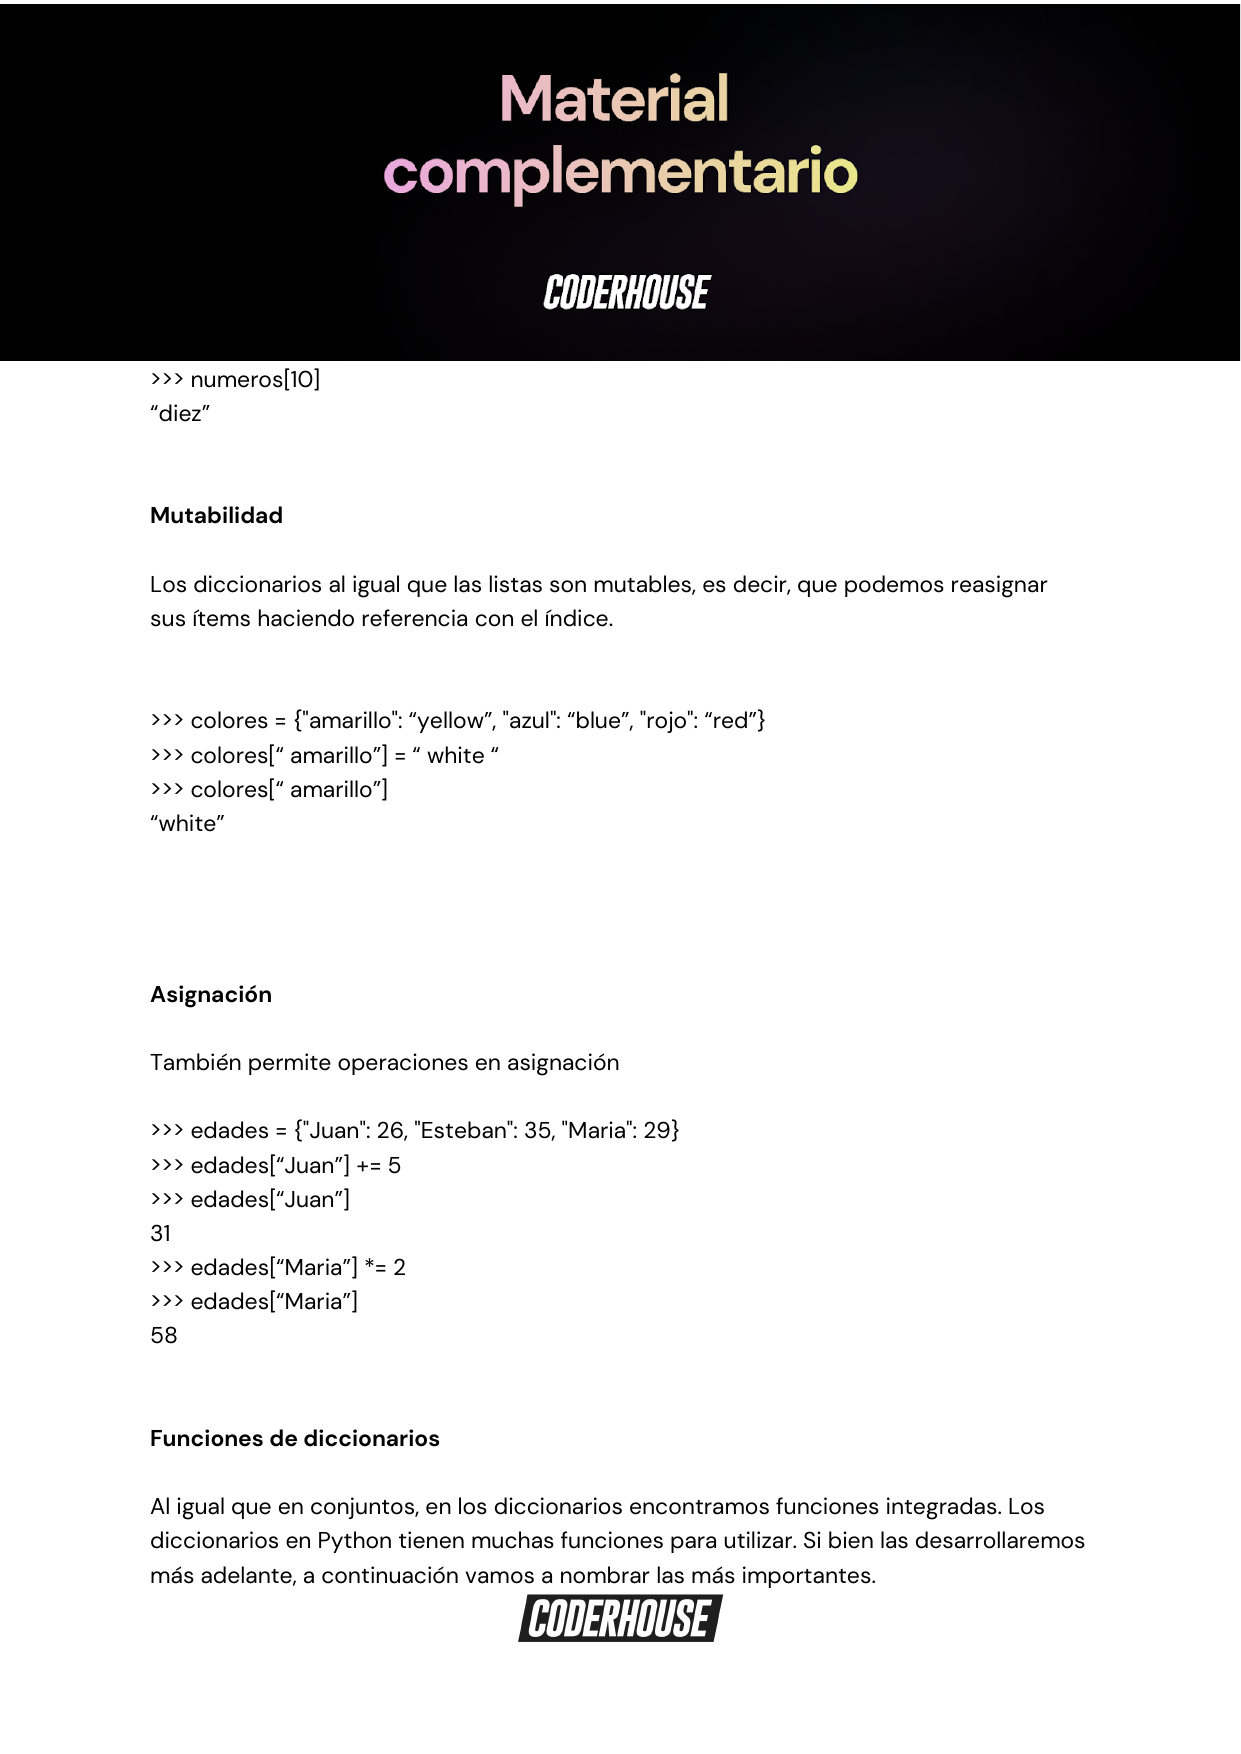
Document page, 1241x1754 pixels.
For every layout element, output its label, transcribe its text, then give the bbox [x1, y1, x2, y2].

picture [512, 1591, 728, 1645]
text >>> edades[“Maria”] [150, 1287, 1090, 1317]
text También permite operaciones en asignación [150, 1048, 1090, 1078]
text >>> colores[“ amarillo”] = “ white “ [150, 740, 1090, 770]
text Funciones de diccionarios [150, 1424, 1090, 1453]
text Al igual que en conjuntos, en los diccionarios encontramos funciones integradas. Los diccionarios en Python tienen muchas funciones para utilizar. Si bien las desarrollaremos más adelante, a continuación vamos a nombrar las más importantes. [150, 1492, 1090, 1590]
text >>> edades[“Maria”] *= 2 [150, 1253, 1090, 1283]
text >>> edades[“Juan”] += 5 [150, 1150, 1090, 1180]
text >>> numeros[10] [150, 150, 1090, 394]
text Los diccionarios al igual que las listas son mutables, es decir, que podemos reasignar sus ítems haciendo referencia con el índice. [150, 569, 1090, 633]
text >>> colores[“ amarillo”] [150, 774, 1090, 804]
text >>> edades = {"Juan": 26, "Esteban": 35, "Maria": 29} [150, 1116, 1090, 1146]
text >>> edades[“Juan”] [150, 1184, 1090, 1214]
text “white” [150, 809, 1090, 838]
text 31 [150, 1219, 1090, 1248]
text “diez” [150, 399, 1090, 428]
picture [0, 4, 1241, 361]
text 58 [150, 1321, 1090, 1351]
text >>> colores = {"amarillo": “yellow”, "azul": “blue”, "rojo": “red”} [150, 706, 1090, 736]
text Mutabilidad [150, 501, 1090, 531]
text Asignación [150, 979, 1090, 1009]
